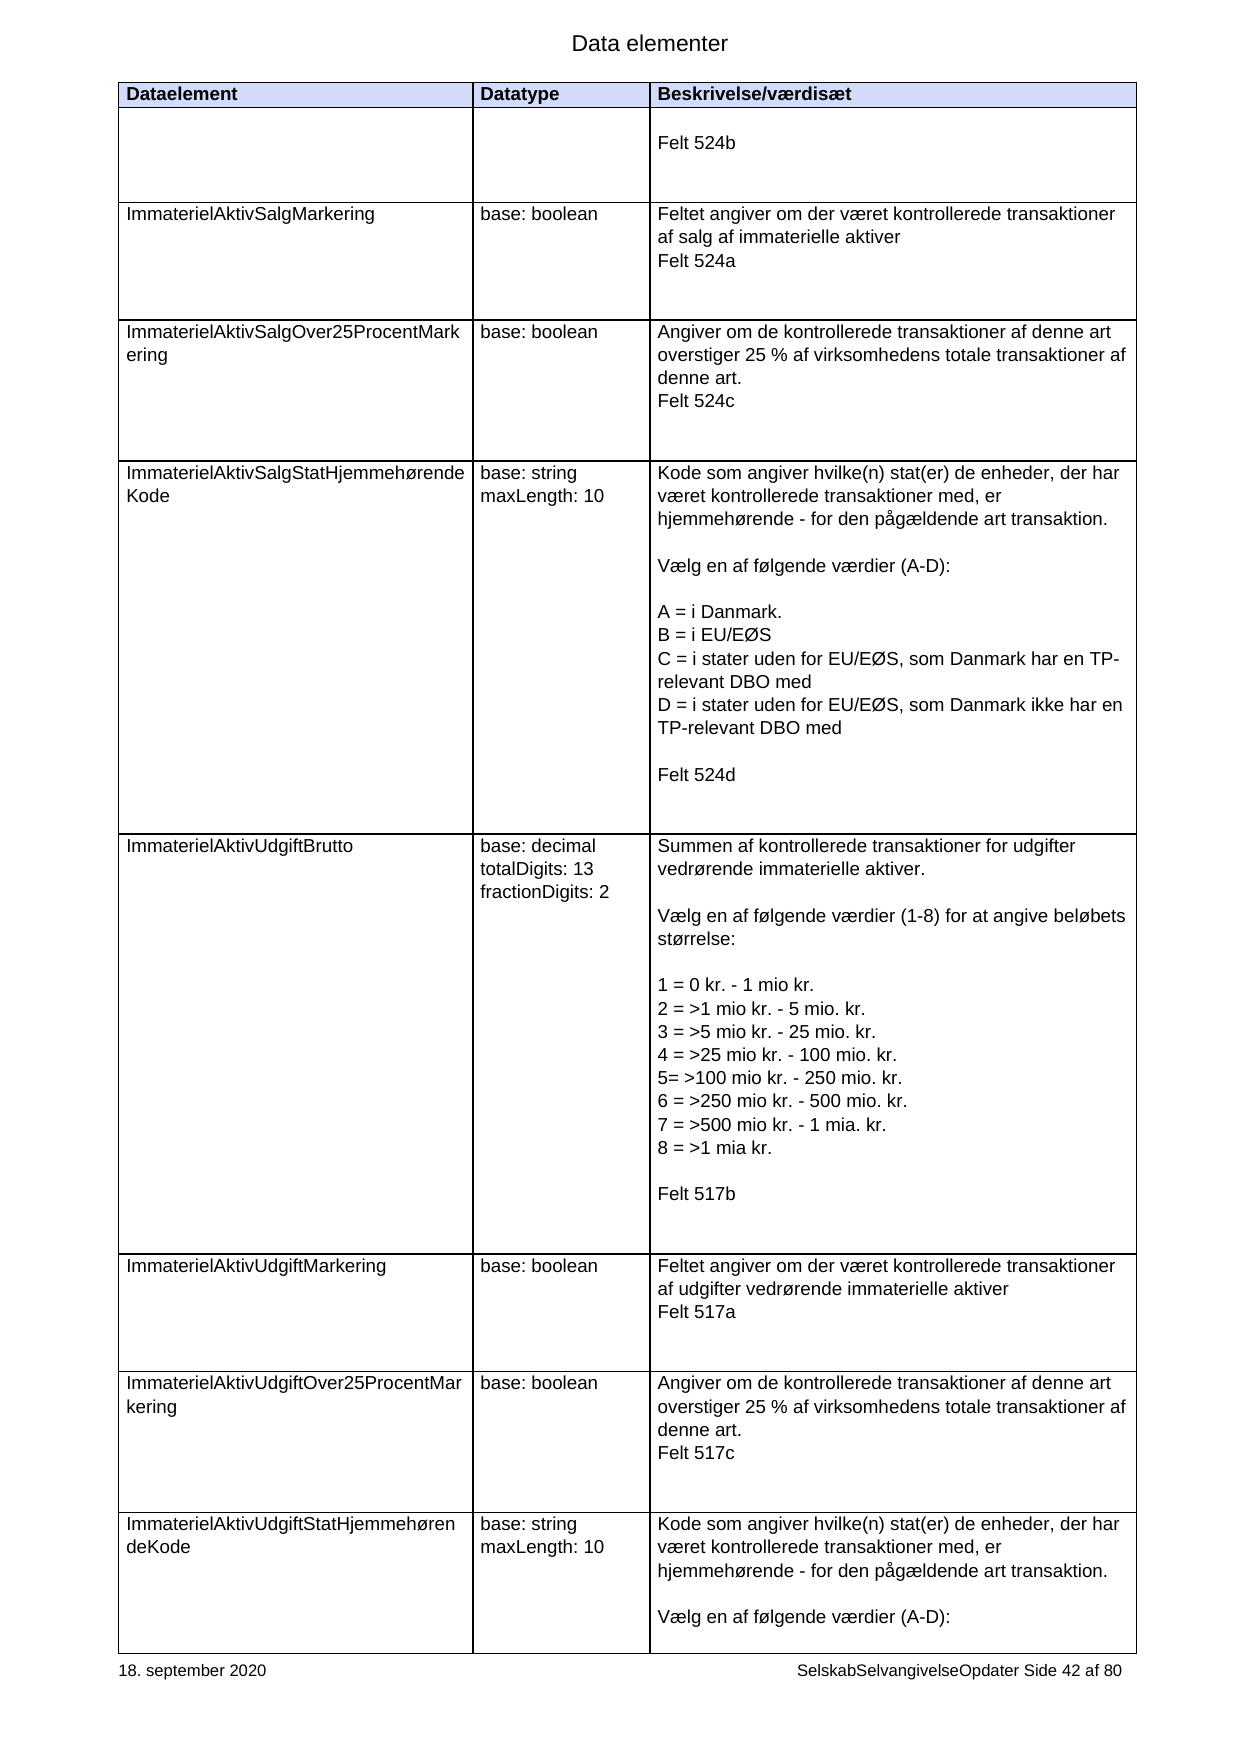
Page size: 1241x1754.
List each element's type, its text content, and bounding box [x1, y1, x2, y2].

table_header Dataelement [119, 83, 472, 107]
table_cell base: boolean [474, 203, 649, 319]
table_cell ImmaterielAktivUdgiftMarkering [119, 1255, 472, 1371]
table_header Datatype [474, 83, 649, 107]
table_cell ImmaterielAktivUdgiftOver25ProcentMarkering [119, 1372, 472, 1512]
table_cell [474, 1513, 649, 1652]
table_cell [474, 108, 649, 201]
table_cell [651, 1513, 1136, 1652]
table_cell base: boolean [474, 1372, 649, 1512]
table_cell Angiver om de kontrollerede transaktioner af denne art overstiger 25 % af virksomhedens totale transaktioner af denne art. Felt 517c [651, 1372, 1136, 1512]
table_cell ImmaterielAktivSalgMarkering [119, 203, 472, 319]
table_cell Feltet angiver om der været kontrollerede transaktioner af udgifter vedrørende immaterielle aktiver Felt 517a [651, 1255, 1136, 1371]
table_cell base: boolean [474, 321, 649, 460]
table_cell ImmaterielAktivUdgiftBrutto [119, 835, 472, 1253]
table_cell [119, 108, 472, 201]
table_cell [119, 1513, 472, 1652]
table_cell base: boolean [474, 1255, 649, 1371]
table_cell ImmaterielAktivSalgStatHjemmehørendeKode [119, 462, 472, 833]
table_cell Summen af kontrollerede transaktioner for udgifter vedrørende immaterielle aktiver. Vælg en af følgende værdier (1-8) for at angive beløbets størrelse: 1 = 0 kr. - 1 mio kr. 2 = >1 mio kr. - 5 mio. kr. 3 = >5 mio kr. - 25 mio. kr. 4 = >25 mio kr. - 100 mio. kr. 5= >100 mio kr. - 250 mio. kr. 6 = >250 mio kr. - 500 mio. kr. 7 = >500 mio kr. - 1 mia. kr. 8 = >1 mia kr. Felt 517b [651, 835, 1136, 1253]
table_cell ImmaterielAktivSalgOver25ProcentMarkering [119, 321, 472, 460]
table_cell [651, 108, 1136, 201]
table_cell base: string maxLength: 10 [474, 462, 649, 833]
table_cell Angiver om de kontrollerede transaktioner af denne art overstiger 25 % af virksomhedens totale transaktioner af denne art. Felt 524c [651, 321, 1136, 460]
table_cell base: decimal totalDigits: 13 fractionDigits: 2 [474, 835, 649, 1253]
table_cell Kode som angiver hvilke(n) stat(er) de enheder, der har været kontrollerede transaktioner med, er hjemmehørende - for den pågældende art transaktion. Vælg en af følgende værdier (A-D): A = i Danmark. B = i EU/EØS C = i stater uden for EU/EØS, som Danmark har en TP-relevant DBO med D = i stater uden for EU/EØS, som Danmark ikke har en TP-relevant DBO med Felt 524d [651, 462, 1136, 833]
table_header Beskrivelse/værdisæt [651, 83, 1136, 107]
table_cell Feltet angiver om der været kontrollerede transaktioner af salg af immaterielle aktiver Felt 524a [651, 203, 1136, 319]
